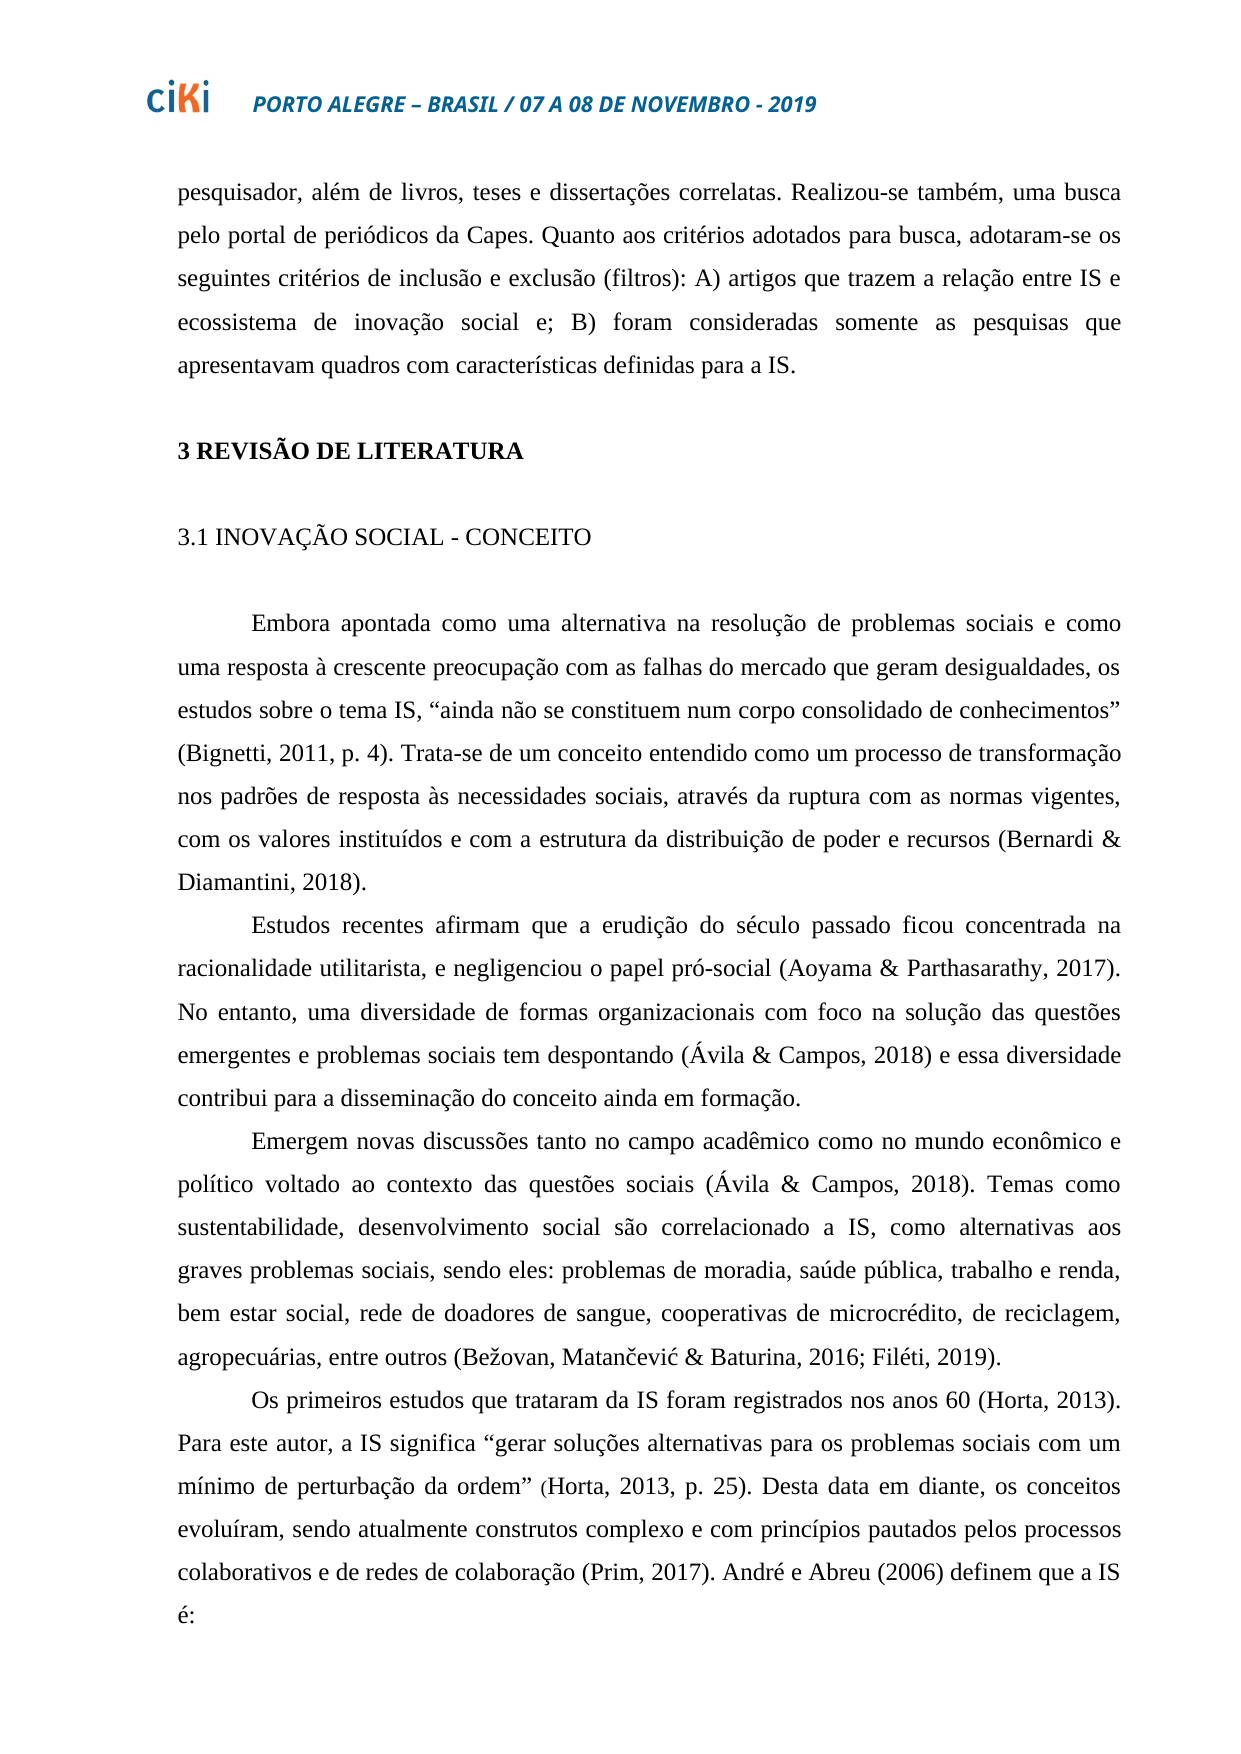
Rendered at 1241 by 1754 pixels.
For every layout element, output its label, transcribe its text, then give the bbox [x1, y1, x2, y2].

text 3 REVISÃO DE LITERATURA [177, 436, 1122, 465]
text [177, 177, 1122, 378]
text Estudos recentes afirmam que a erudição do século passado ficou concentrada na racionalidade utilitarista, e negligenciou o papel pró-social (Aoyama & Parthasarathy, 2017). No entanto, uma diversidade de formas organizacionais com foco na solução das questões emergentes e problemas sociais tem despontando (Ávila & Campos, 2018) e essa diversidade contribui para a disseminação do conceito ainda em formação. [177, 910, 1122, 1112]
list 3.1 INOVAÇÃO SOCIAL - CONCEITO [177, 522, 1122, 551]
text Emergem novas discussões tanto no campo acadêmico como no mundo econômico e político voltado ao contexto das questões sociais (Ávila & Campos, 2018). Temas como sustentabilidade, desenvolvimento social são correlacionado a IS, como alternativas aos graves problemas sociais, sendo eles: problemas de moradia, saúde pública, trabalho e renda, bem estar social, rede de doadores de sangue, cooperativas de microcrédito, de reciclagem, agropecuárias, entre outros (Bežovan, Matančević & Baturina, 2016; Filéti, 2019). [177, 1126, 1122, 1370]
text Embora apontada como uma alternativa na resolução de problemas sociais e como uma resposta à crescente preocupação com as falhas do mercado que geram desigualdades, os estudos sobre o tema IS, “ainda não se constituem num corpo consolidado de conhecimentos” (Bignetti, 2011, p. 4). Trata-se de um conceito entendido como um processo de transformação nos padrões de resposta às necessidades sociais, através da ruptura com as normas vigentes, com os valores instituídos e com a estrutura da distribuição de poder e recursos (Bernardi & Diamantini, 2018). [177, 608, 1122, 896]
text Os primeiros estudos que trataram da IS foram registrados nos anos 60 (Horta, 2013). Para este autor, a IS significa “gerar soluções alternativas para os problemas sociais com um mínimo de perturbação da ordem” (Horta, 2013, p. 25). Desta data em diante, os conceitos evoluíram, sendo atualmente construtos complexo e com princípios pautados pelos processos colaborativos e de redes de colaboração (Prim, 2017). André e Abreu (2006) definem que a IS é: [177, 1385, 1122, 1629]
picture [145, 74, 214, 127]
